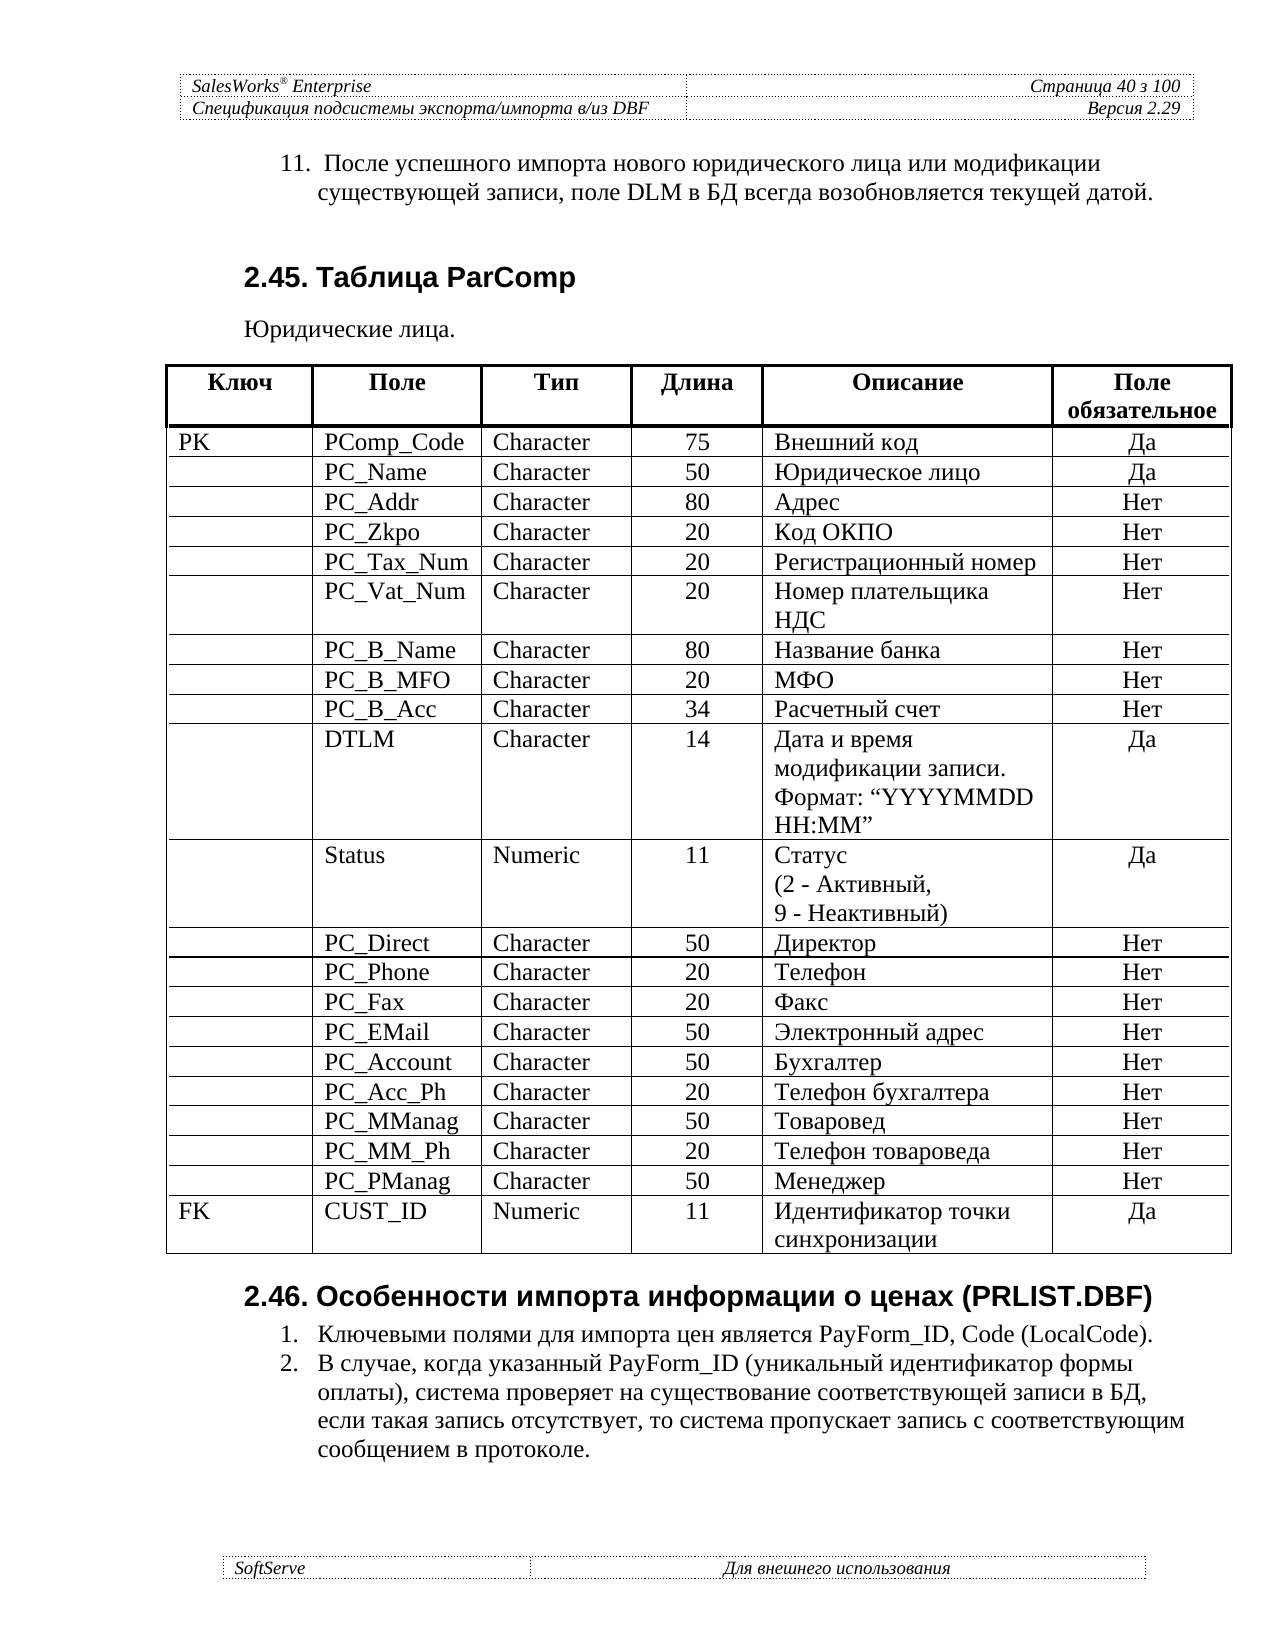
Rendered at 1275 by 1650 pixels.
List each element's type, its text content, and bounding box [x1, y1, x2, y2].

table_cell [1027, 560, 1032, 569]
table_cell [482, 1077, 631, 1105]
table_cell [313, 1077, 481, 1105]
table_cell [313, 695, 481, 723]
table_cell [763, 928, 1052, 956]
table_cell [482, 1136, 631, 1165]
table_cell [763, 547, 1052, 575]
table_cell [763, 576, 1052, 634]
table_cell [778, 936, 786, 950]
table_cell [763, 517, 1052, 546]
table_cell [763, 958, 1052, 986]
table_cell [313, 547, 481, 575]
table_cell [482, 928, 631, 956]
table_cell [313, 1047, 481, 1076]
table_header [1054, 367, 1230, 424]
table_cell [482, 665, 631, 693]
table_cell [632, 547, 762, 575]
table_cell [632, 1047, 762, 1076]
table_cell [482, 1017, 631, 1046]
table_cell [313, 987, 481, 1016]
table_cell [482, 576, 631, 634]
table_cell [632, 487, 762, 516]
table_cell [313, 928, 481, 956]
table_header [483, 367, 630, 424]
list Ключевыми полями для импорта цен является PayForm_ID, Code (LocalCode). [280, 1319, 1200, 1348]
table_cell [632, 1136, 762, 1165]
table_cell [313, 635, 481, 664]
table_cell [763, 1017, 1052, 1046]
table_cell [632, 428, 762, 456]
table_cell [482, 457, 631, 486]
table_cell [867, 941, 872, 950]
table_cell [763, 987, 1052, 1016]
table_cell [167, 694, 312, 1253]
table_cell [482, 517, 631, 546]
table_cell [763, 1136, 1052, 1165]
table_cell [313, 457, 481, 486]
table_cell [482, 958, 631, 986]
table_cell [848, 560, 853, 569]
subtitle Таблица ParComp [244, 260, 1200, 293]
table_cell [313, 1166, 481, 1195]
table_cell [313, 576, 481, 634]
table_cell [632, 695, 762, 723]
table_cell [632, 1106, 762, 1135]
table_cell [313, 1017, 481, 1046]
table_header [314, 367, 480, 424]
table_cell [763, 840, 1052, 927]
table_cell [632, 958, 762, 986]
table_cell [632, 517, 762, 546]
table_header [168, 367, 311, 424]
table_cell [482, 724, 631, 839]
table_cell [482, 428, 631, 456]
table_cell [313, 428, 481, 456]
list После успешного импорта нового юридического лица или модификации существующей записи, поле DLM в БД всегда возобновляется текущей датой. [280, 148, 1200, 206]
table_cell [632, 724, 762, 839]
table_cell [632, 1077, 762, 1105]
subtitle Особенности импорта информации о ценах (PRLIST.DBF) [244, 1279, 1200, 1313]
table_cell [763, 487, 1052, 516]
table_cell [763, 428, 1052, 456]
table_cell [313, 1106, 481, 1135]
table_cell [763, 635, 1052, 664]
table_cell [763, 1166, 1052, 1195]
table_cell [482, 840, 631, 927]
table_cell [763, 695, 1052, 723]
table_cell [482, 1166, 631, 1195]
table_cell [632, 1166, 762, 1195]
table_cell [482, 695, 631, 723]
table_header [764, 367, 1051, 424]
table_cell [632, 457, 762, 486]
text Юридические лица. [169, 314, 1200, 343]
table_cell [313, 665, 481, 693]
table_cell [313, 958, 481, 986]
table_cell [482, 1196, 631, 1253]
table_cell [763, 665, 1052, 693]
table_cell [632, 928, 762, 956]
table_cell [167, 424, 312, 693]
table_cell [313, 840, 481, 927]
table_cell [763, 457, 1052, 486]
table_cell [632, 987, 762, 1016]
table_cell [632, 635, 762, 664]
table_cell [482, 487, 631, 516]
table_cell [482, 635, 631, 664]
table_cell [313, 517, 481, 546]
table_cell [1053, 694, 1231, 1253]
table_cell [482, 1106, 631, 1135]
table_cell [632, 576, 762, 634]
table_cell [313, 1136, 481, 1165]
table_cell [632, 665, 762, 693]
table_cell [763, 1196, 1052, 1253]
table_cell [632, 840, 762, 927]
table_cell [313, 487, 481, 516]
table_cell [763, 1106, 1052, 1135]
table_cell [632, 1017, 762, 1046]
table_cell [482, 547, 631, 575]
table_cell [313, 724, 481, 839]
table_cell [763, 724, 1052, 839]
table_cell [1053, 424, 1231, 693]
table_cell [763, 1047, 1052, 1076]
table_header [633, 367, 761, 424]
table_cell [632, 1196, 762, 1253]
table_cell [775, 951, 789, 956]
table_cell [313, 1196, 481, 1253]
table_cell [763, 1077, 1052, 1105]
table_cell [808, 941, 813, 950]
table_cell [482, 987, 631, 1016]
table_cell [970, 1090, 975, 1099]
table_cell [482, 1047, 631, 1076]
list В случае, когда указанный PayForm_ID (уникальный идентификатор формы оплаты), система проверяет на существование соответствующей записи в БД, если такая запись отсутствует, то система пропускает запись с соответствующим сообщением в протоколе. [280, 1348, 1200, 1463]
